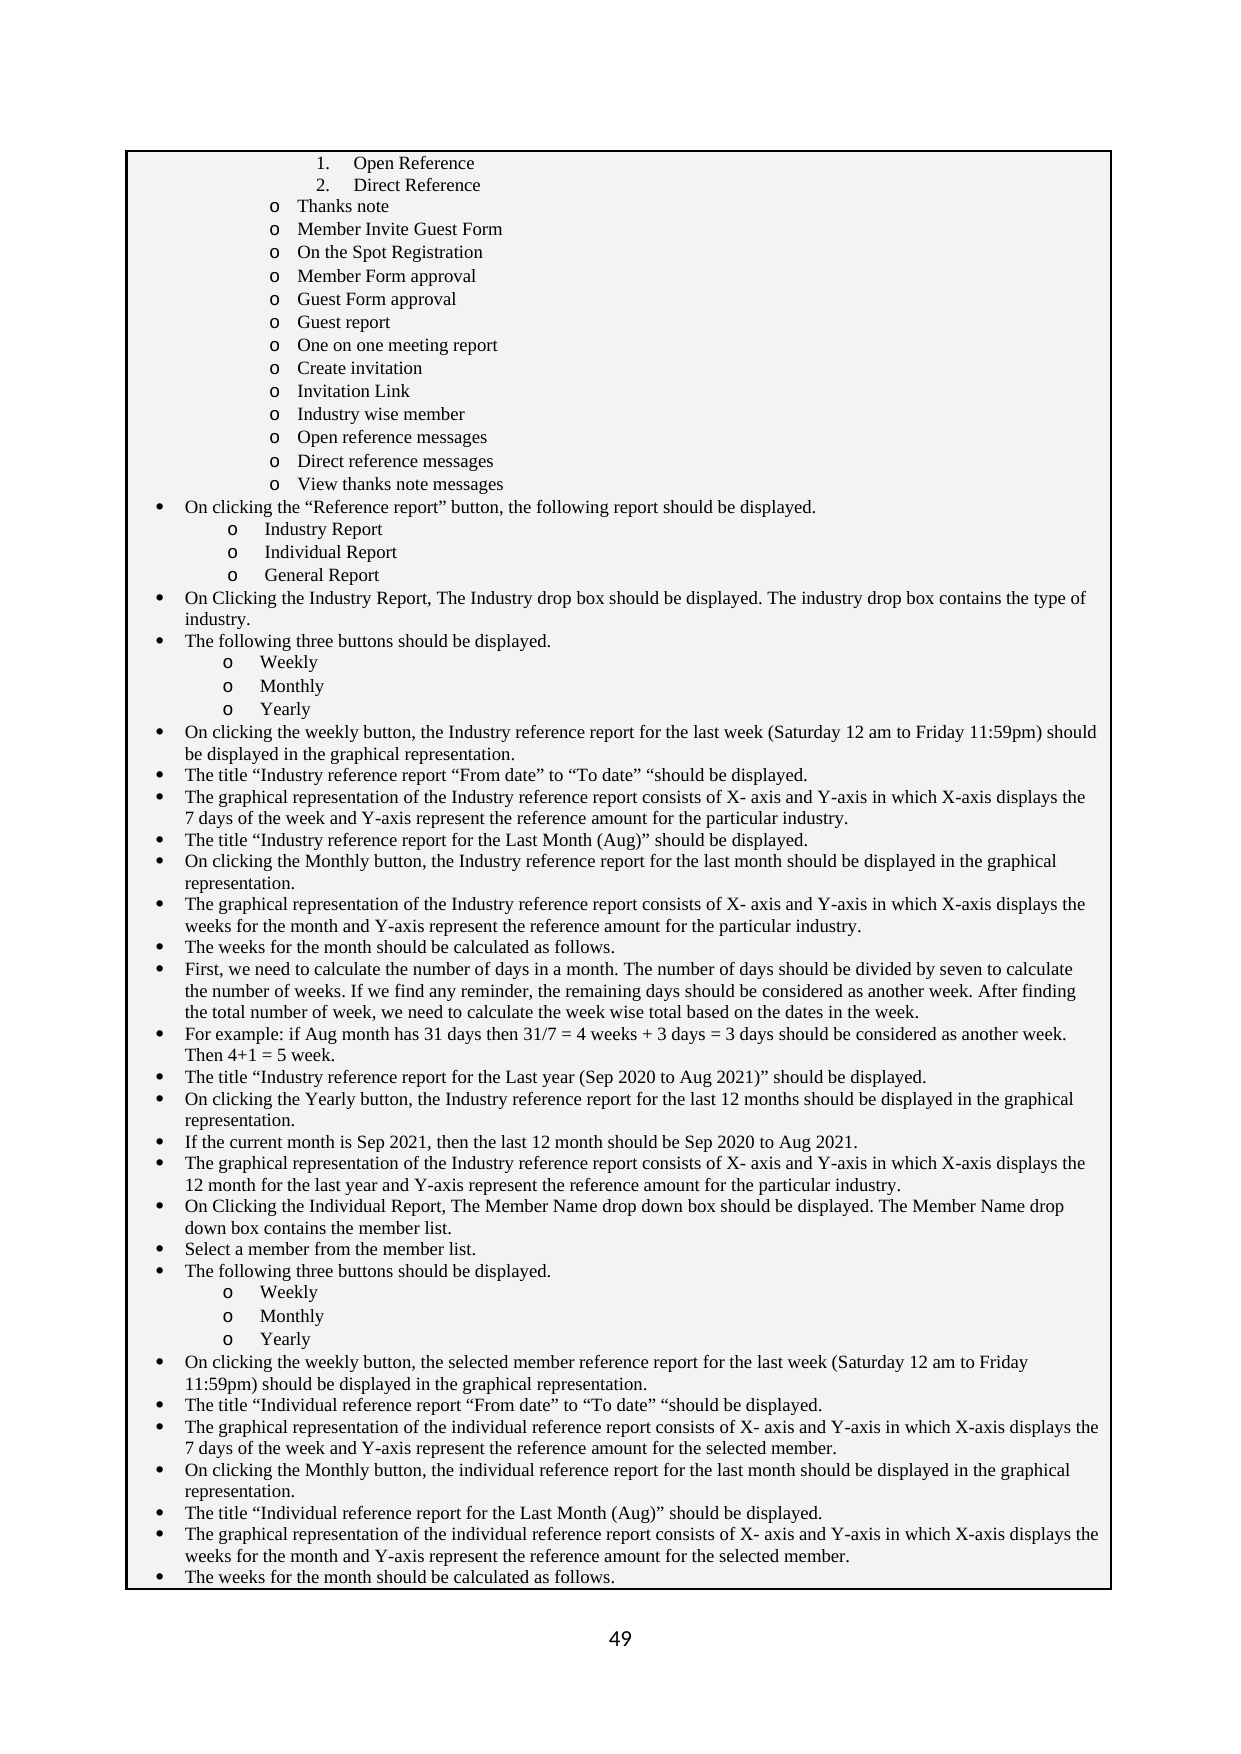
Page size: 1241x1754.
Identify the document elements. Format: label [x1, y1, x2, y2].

table_cell [128, 152, 1110, 1588]
